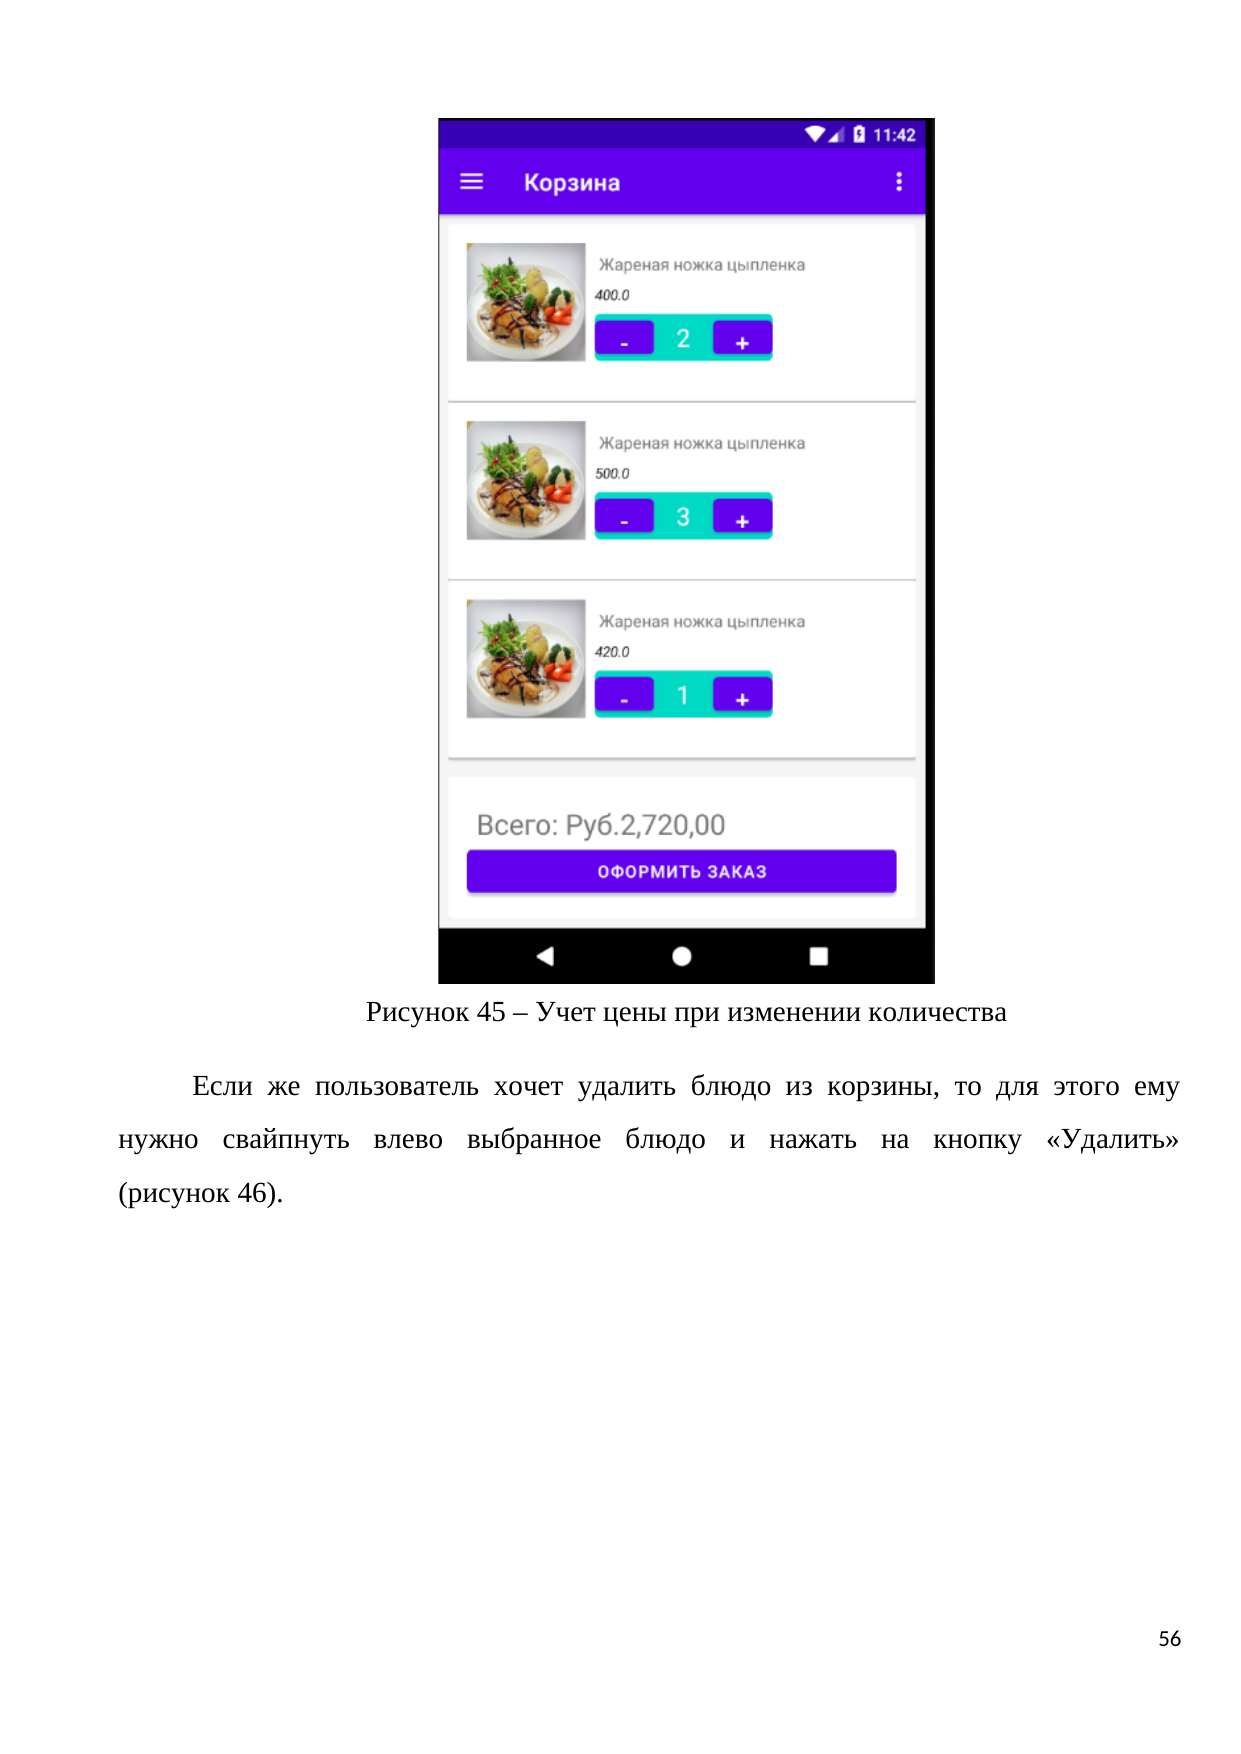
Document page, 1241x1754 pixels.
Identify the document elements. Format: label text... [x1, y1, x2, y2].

text Если же пользователь хочет удалить блюдо из корзины, то для этого ему нужно свайпнуть влево выбранное блюдо и нажать на кнопку «Удалить» (рисунок 46). [118, 1068, 1181, 1209]
picture [438, 118, 935, 984]
text Рисунок 45 – Учет цены при изменении количества [118, 994, 1181, 1028]
